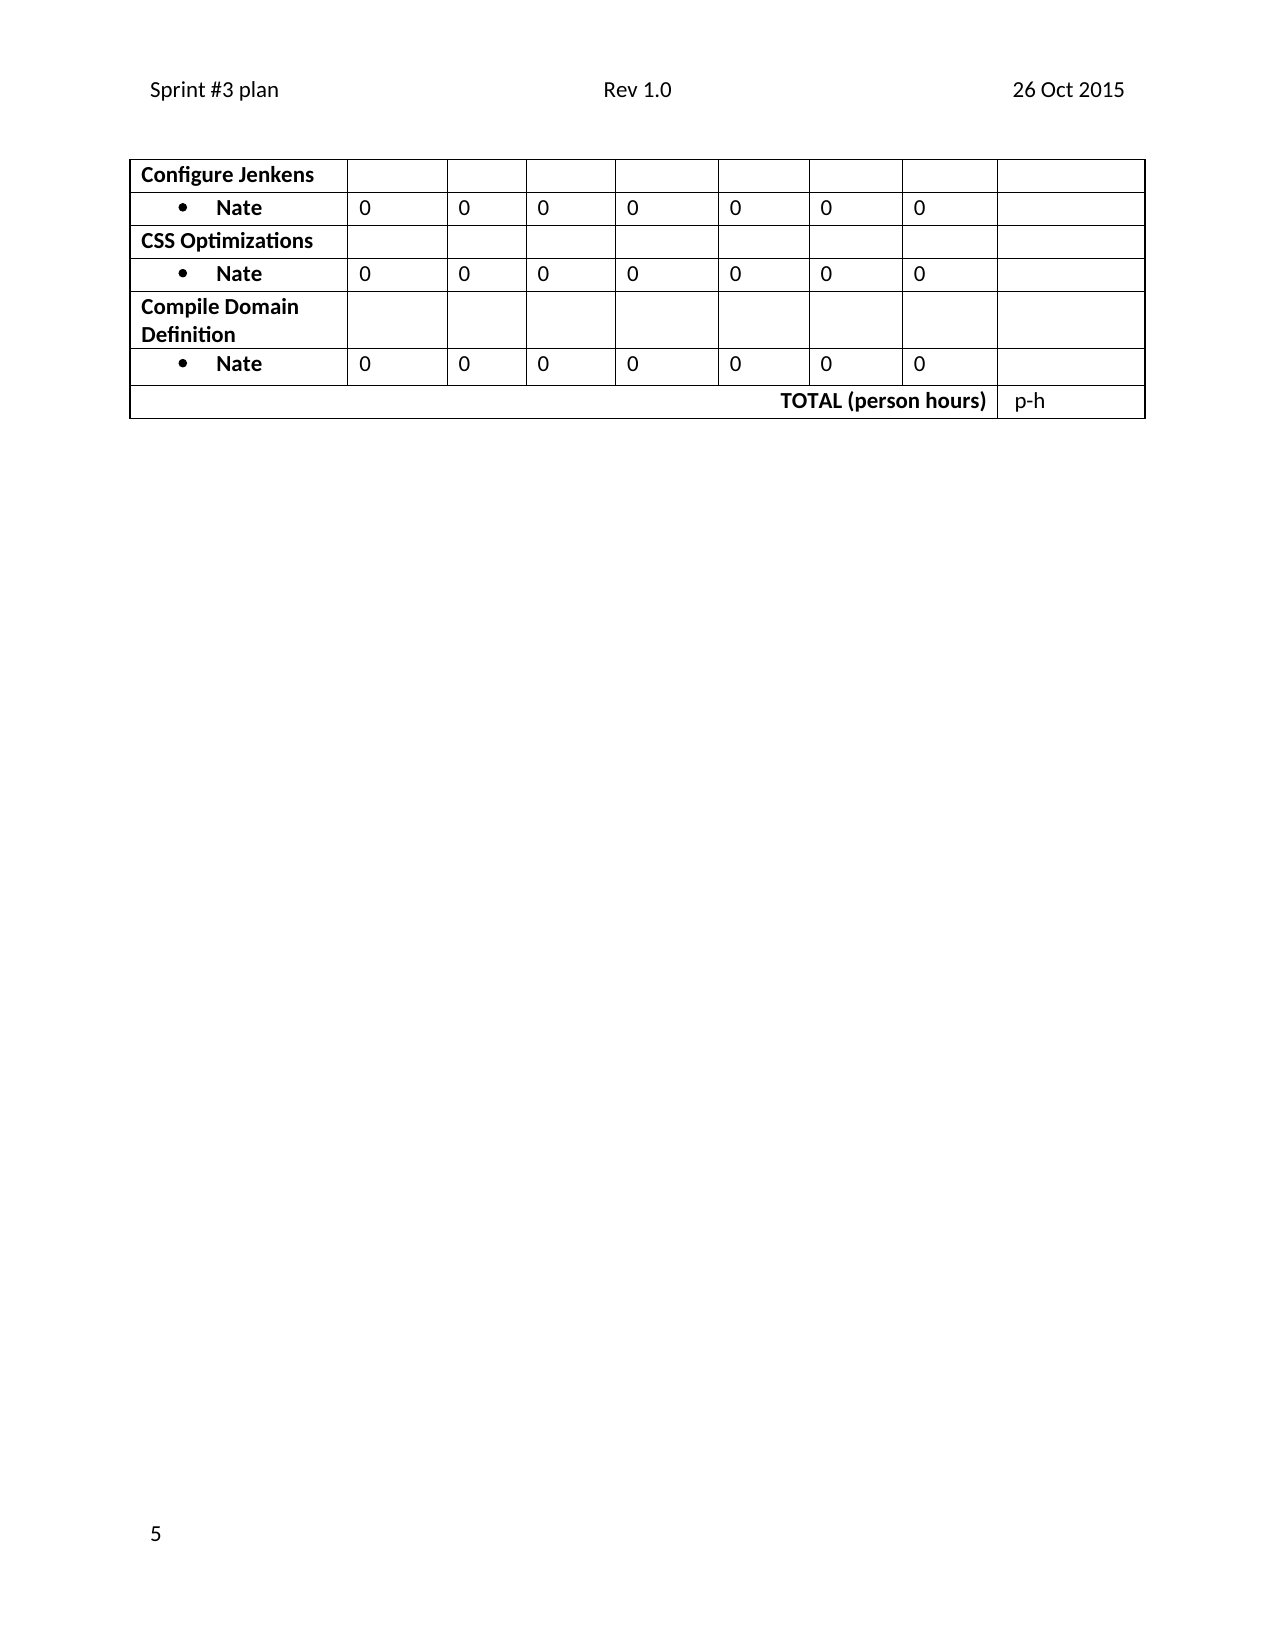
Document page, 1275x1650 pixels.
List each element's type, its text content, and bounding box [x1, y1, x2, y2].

table_cell [616, 292, 718, 348]
table_cell 0 [448, 259, 526, 291]
table_cell [348, 292, 447, 348]
table_cell TOTAL (person hours) [131, 386, 997, 418]
table_cell 0 [903, 193, 997, 225]
table_cell [903, 160, 997, 192]
table_cell [719, 292, 809, 348]
table_cell [998, 292, 1144, 348]
table_cell 0 [719, 349, 809, 385]
table_cell [616, 226, 718, 258]
table_cell Nate [131, 349, 347, 385]
table_cell 0 [719, 193, 809, 225]
table_cell [527, 292, 615, 348]
table_cell 0 [903, 259, 997, 291]
table_cell 0 [348, 349, 447, 385]
table_cell Nate [131, 193, 347, 225]
table_cell [527, 160, 615, 192]
table_cell [719, 226, 809, 258]
table_cell [448, 226, 526, 258]
table_cell 0 [348, 193, 447, 225]
table_cell [719, 160, 809, 192]
table_cell [998, 160, 1144, 192]
table_cell 0 [810, 259, 902, 291]
table_cell [448, 292, 526, 348]
table_cell [903, 226, 997, 258]
table_cell Nate [131, 259, 347, 291]
table_cell [448, 160, 526, 192]
table_cell 0 [348, 259, 447, 291]
table_cell 0 [527, 193, 615, 225]
table_cell 0 [448, 193, 526, 225]
table_cell [616, 160, 718, 192]
table_cell [348, 226, 447, 258]
table_cell [810, 160, 902, 192]
table_cell 0 [616, 259, 718, 291]
table_cell 0 [616, 349, 718, 385]
table_cell 0 [616, 193, 718, 225]
table_cell [998, 193, 1144, 225]
table_cell [998, 226, 1144, 258]
table_cell 0 [810, 193, 902, 225]
table_cell [903, 292, 997, 348]
table_cell CSS Optimizations [131, 226, 347, 258]
table_cell p-h [998, 386, 1144, 418]
table_cell [998, 259, 1144, 291]
table_cell 0 [719, 259, 809, 291]
table_cell 0 [903, 349, 997, 385]
table_cell 0 [527, 259, 615, 291]
table_cell [810, 226, 902, 258]
table_cell Configure Jenkens [131, 160, 347, 192]
table_cell 0 [810, 349, 902, 385]
table_cell 0 [448, 349, 526, 385]
table_cell [810, 292, 902, 348]
table_cell [998, 349, 1144, 385]
table_cell Compile Domain Definition [131, 292, 347, 348]
table_cell [348, 160, 447, 192]
table_cell 0 [527, 349, 615, 385]
table_cell [527, 226, 615, 258]
